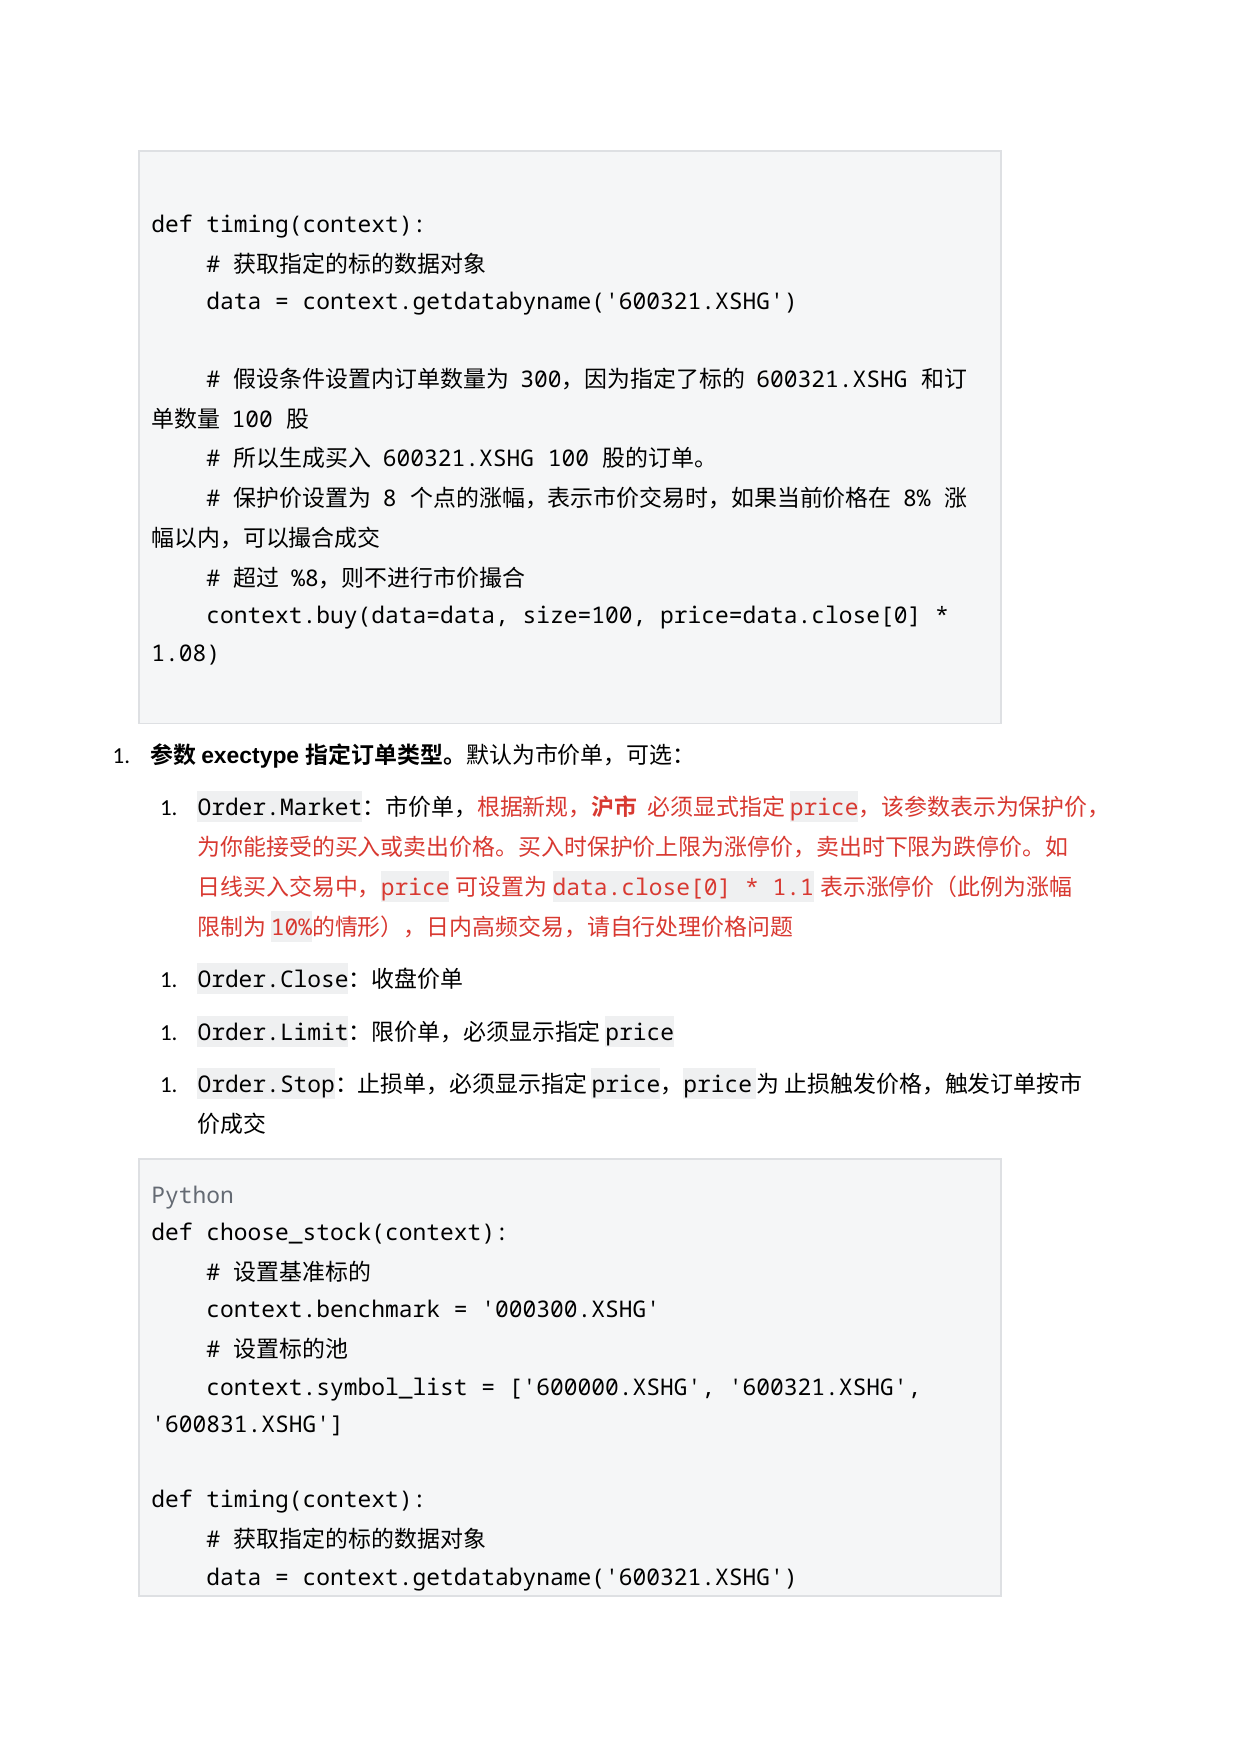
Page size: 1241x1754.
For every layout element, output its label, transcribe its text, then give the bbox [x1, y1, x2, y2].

list Order.Limit：限价单，必须显示指定price [160, 1013, 1090, 1047]
list Order.Stop：止损单，必须显示指定price，price为 止损触发价格，触发订单按市价成交 [160, 1066, 1090, 1139]
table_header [140, 152, 1000, 723]
list Order.Close：收盘价单 [160, 961, 1090, 994]
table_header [140, 1160, 1000, 1595]
list Order.Market：市价单，根据新规，沪市 必须显式指定price，该参数表示为保护价，为你能接受的买入或卖出价格。买入时保护价上限为涨停价，卖出时下限为跌停价。如日线买入交易中，price 可设置为 data.close[0] * 1.1 表示涨停价（此例为涨幅限制为10%的情形），日内高频交易，请自行处理价格问题 [160, 789, 1090, 942]
list 参数 exectype 指定订单类型。默认为市价单，可选： [112, 737, 1090, 770]
